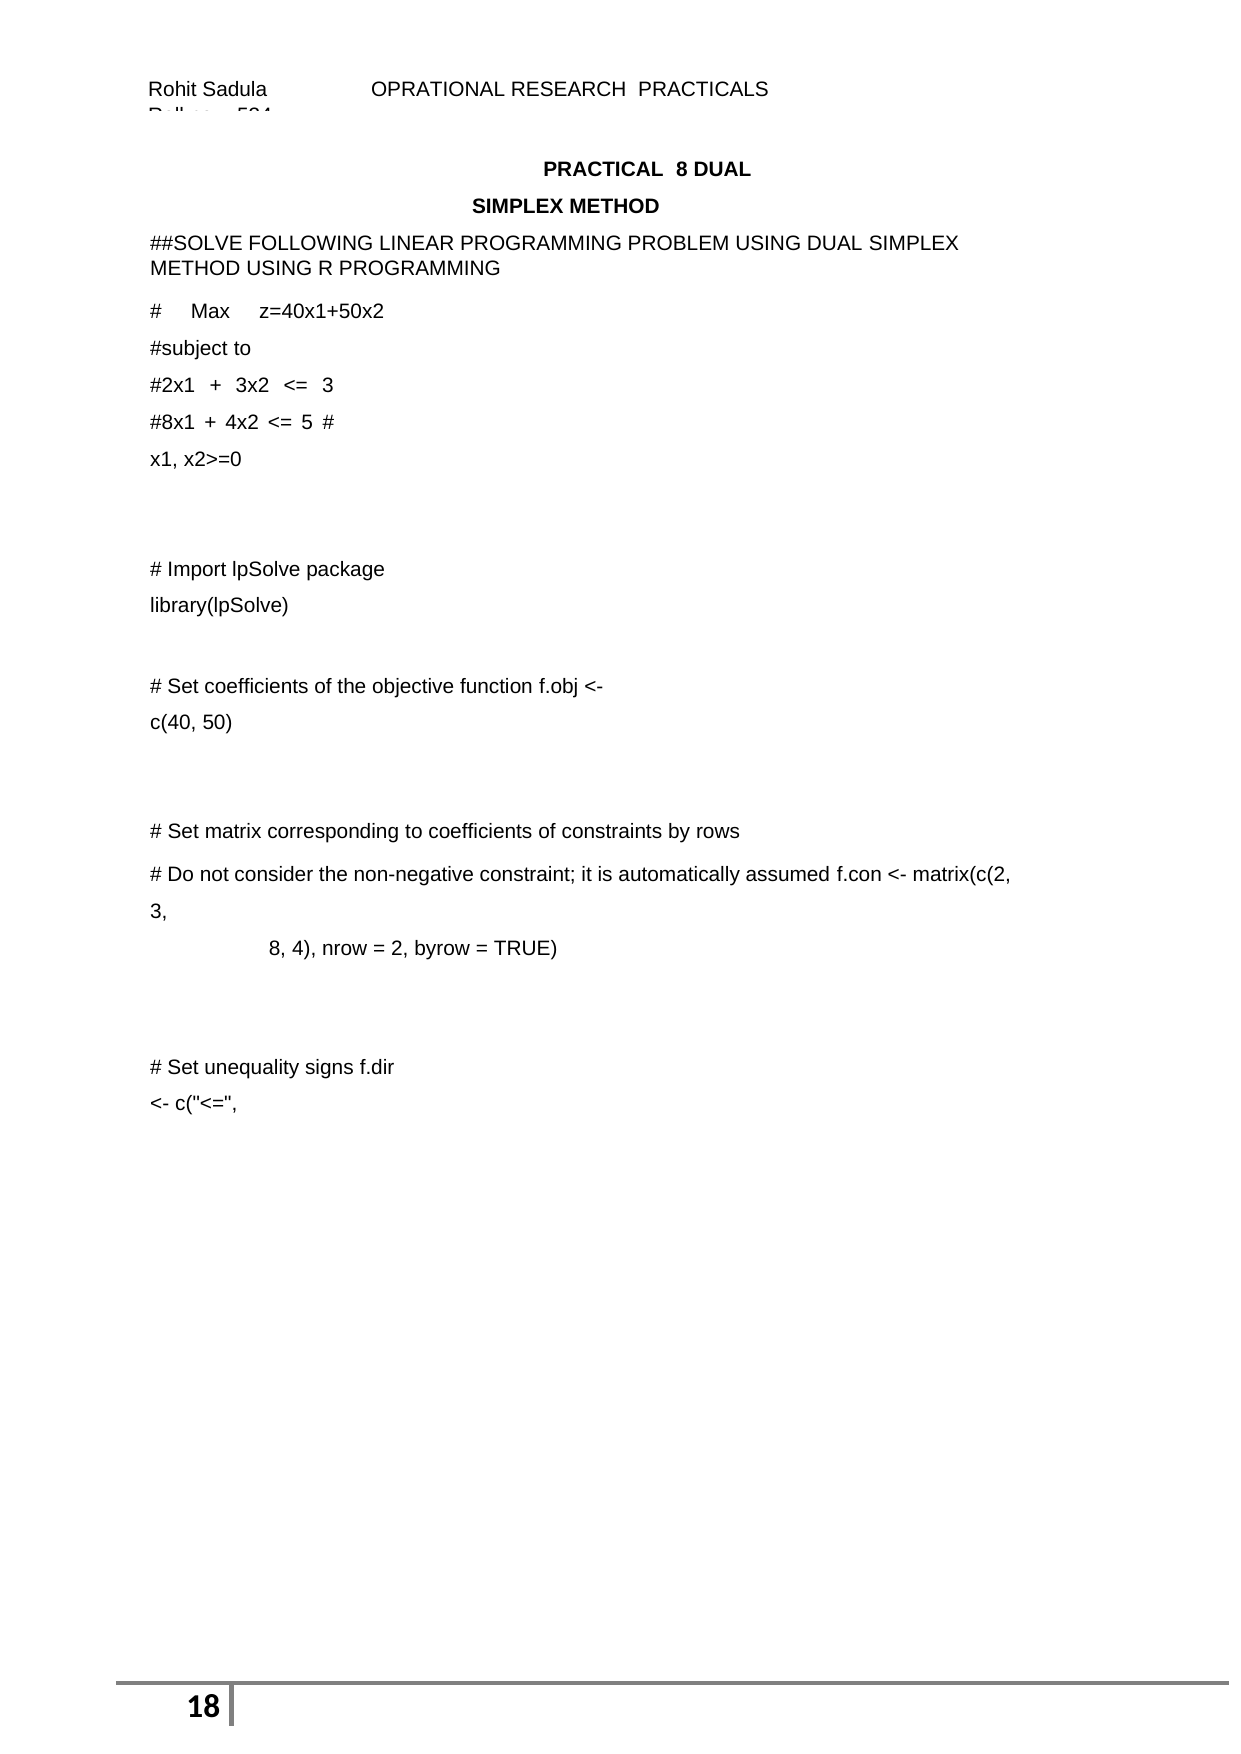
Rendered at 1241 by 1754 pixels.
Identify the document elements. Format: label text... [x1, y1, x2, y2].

text # Import lpSolve package library(lpSolve) [150, 556, 449, 617]
text # Set coefficients of the objective function f.obj <- c(40, 50) [150, 673, 652, 734]
text ##SOLVE FOLLOWING LINEAR PROGRAMMING PROBLEM USING DUAL SIMPLEX METHOD USING R PROGRAMMING [150, 231, 984, 280]
text 8, 4), nrow = 2, byrow = TRUE) [268, 936, 1240, 960]
text # Set unequality signs f.dir <- c("<=", [150, 1054, 408, 1115]
subtitle PRACTICAL 8 DUAL SIMPLEX METHOD [472, 157, 769, 218]
text # Set matrix corresponding to coefficients of constraints by rows [150, 818, 1240, 842]
text # Do not consider the non-negative constraint; it is automatically assumed f.con <- matrix(c(2, 3, [150, 862, 1032, 922]
text #2x1 + 3x2 <= 3 #8x1 + 4x2 <= 5 # x1, x2>=0 [150, 373, 334, 471]
text # Max z=40x1+50x2 #subject to [150, 298, 384, 359]
